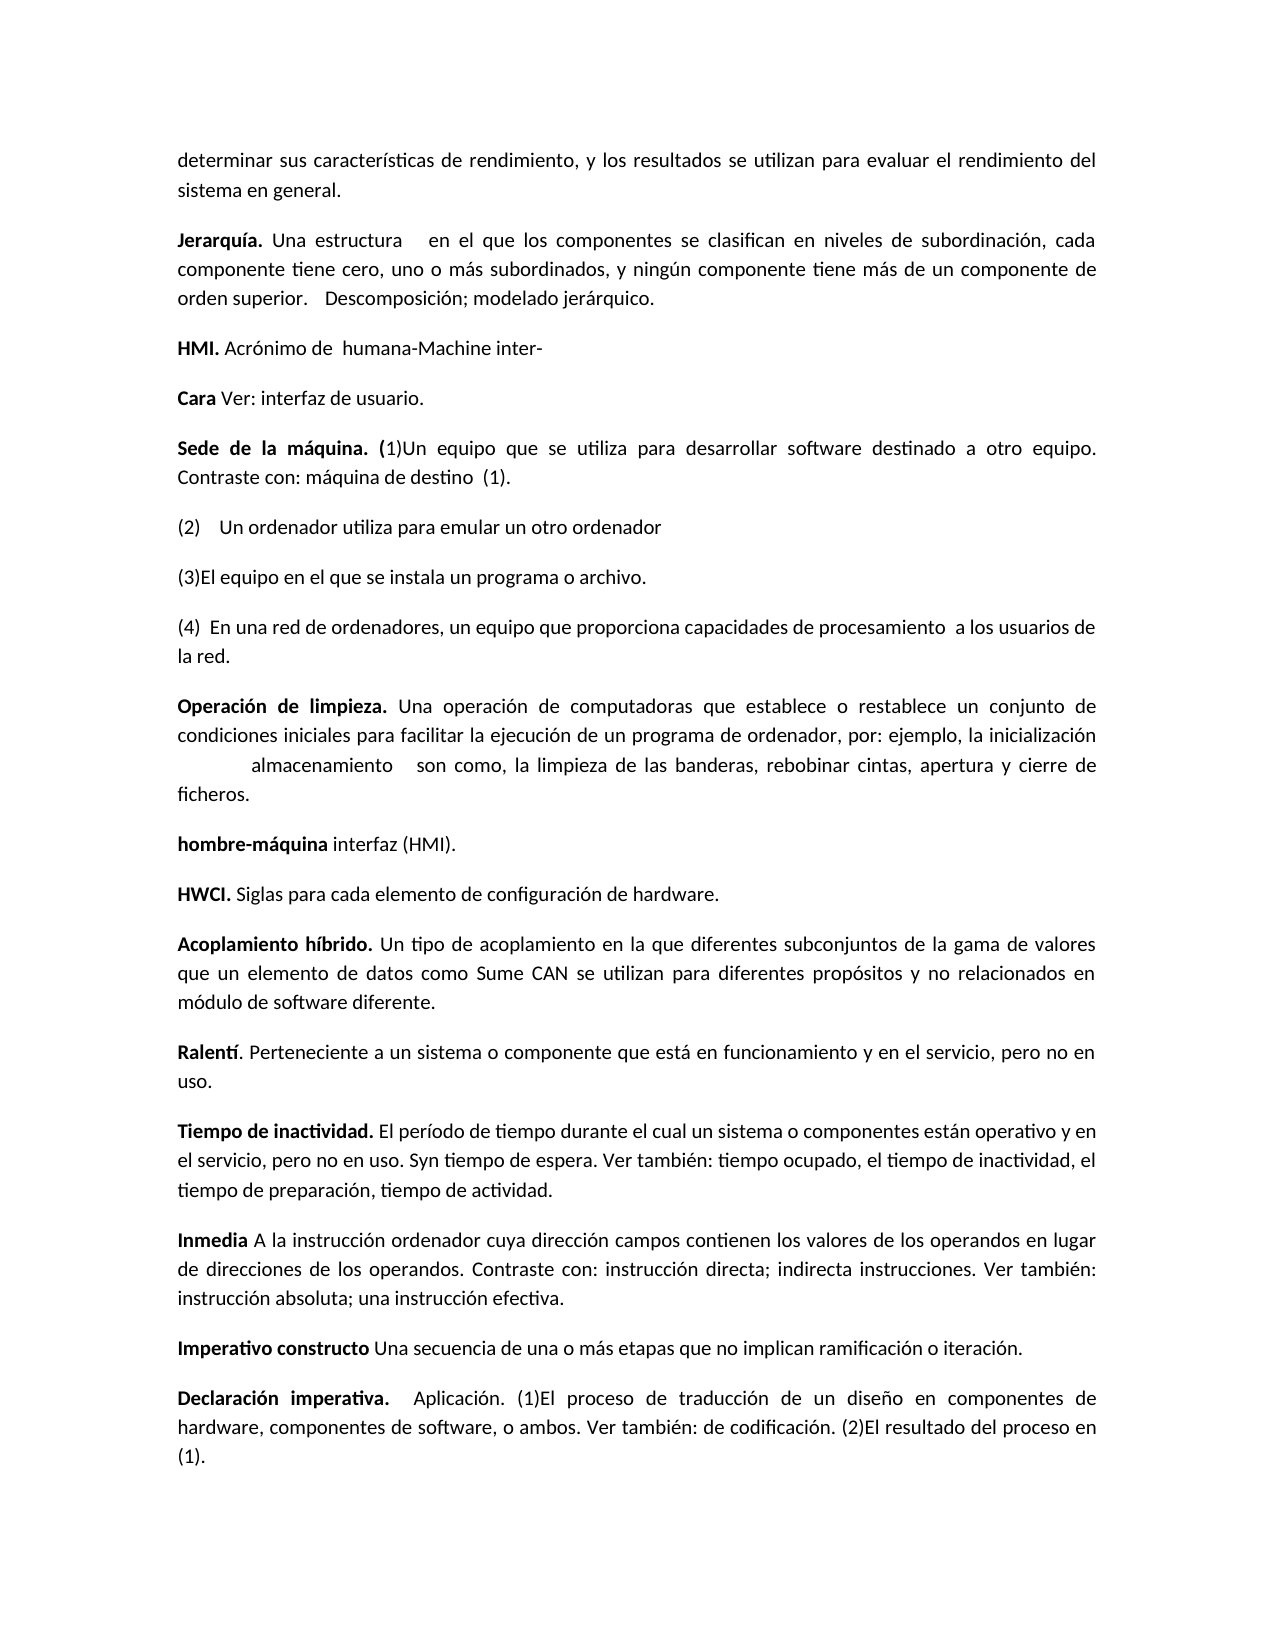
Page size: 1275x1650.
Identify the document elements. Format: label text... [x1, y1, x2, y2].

text Cara Ver: interfaz de usuario. [177, 385, 1098, 411]
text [177, 148, 1098, 202]
text hombre-máquina interfaz (HMI). [177, 831, 1098, 856]
text (4) En una red de ordenadores, un equipo que proporciona capacidades de procesamiento a los usuarios de la red. [177, 614, 1098, 669]
text (2) Un ordenador utiliza para emular un otro ordenador [177, 514, 1098, 540]
text Imperativo constructo Una secuencia de una o más etapas que no implican ramificación o iteración. [177, 1335, 1098, 1361]
text Declaración imperativa. Aplicación. (1)El proceso de traducción de un diseño en componentes de hardware, componentes de software, o ambos. Ver también: de codificación. (2)El resultado del proceso en (1). [177, 1385, 1098, 1469]
text Sede de la máquina. (1)Un equipo que se utiliza para desarrollar software destinado a otro equipo. Contraste con: máquina de destino (1). [177, 435, 1098, 490]
text Acoplamiento híbrido. Un tipo de acoplamiento en la que diferentes subconjuntos de la gama de valores que un elemento de datos como Sume CAN se utilizan para diferentes propósitos y no relacionados en módulo de software diferente. [177, 931, 1098, 1015]
text Inmedia A la instrucción ordenador cuya dirección campos contienen los valores de los operandos en lugar de direcciones de los operandos. Contraste con: instrucción directa; indirecta instrucciones. Ver también: instrucción absoluta; una instrucción efectiva. [177, 1227, 1098, 1311]
text HMI. Acrónimo de humana-Machine inter- [177, 335, 1098, 361]
text HWCI. Siglas para cada elemento de configuración de hardware. [177, 881, 1098, 906]
text Tiempo de inactividad. El período de tiempo durante el cual un sistema o componentes están operativo y en el servicio, pero no en uso. Syn tiempo de espera. Ver también: tiempo ocupado, el tiempo de inactividad, el tiempo de preparación, tiempo de actividad. [177, 1118, 1098, 1202]
text (3)El equipo en el que se instala un programa o archivo. [177, 564, 1098, 590]
text Operación de limpieza. Una operación de computadoras que establece o restablece un conjunto de condiciones iniciales para facilitar la ejecución de un programa de ordenador, por: ejemplo, la inicialización almacenamiento son como, la limpieza de las banderas, rebobinar cintas, apertura y cierre de ficheros. [177, 693, 1098, 806]
text Jerarquía. Una estructura en el que los componentes se clasifican en niveles de subordinación, cada componente tiene cero, uno o más subordinados, y ningún componente tiene más de un componente de orden superior. Descomposición; modelado jerárquico. [177, 227, 1098, 311]
text Ralentí. Perteneciente a un sistema o componente que está en funcionamiento y en el servicio, pero no en uso. [177, 1039, 1098, 1094]
